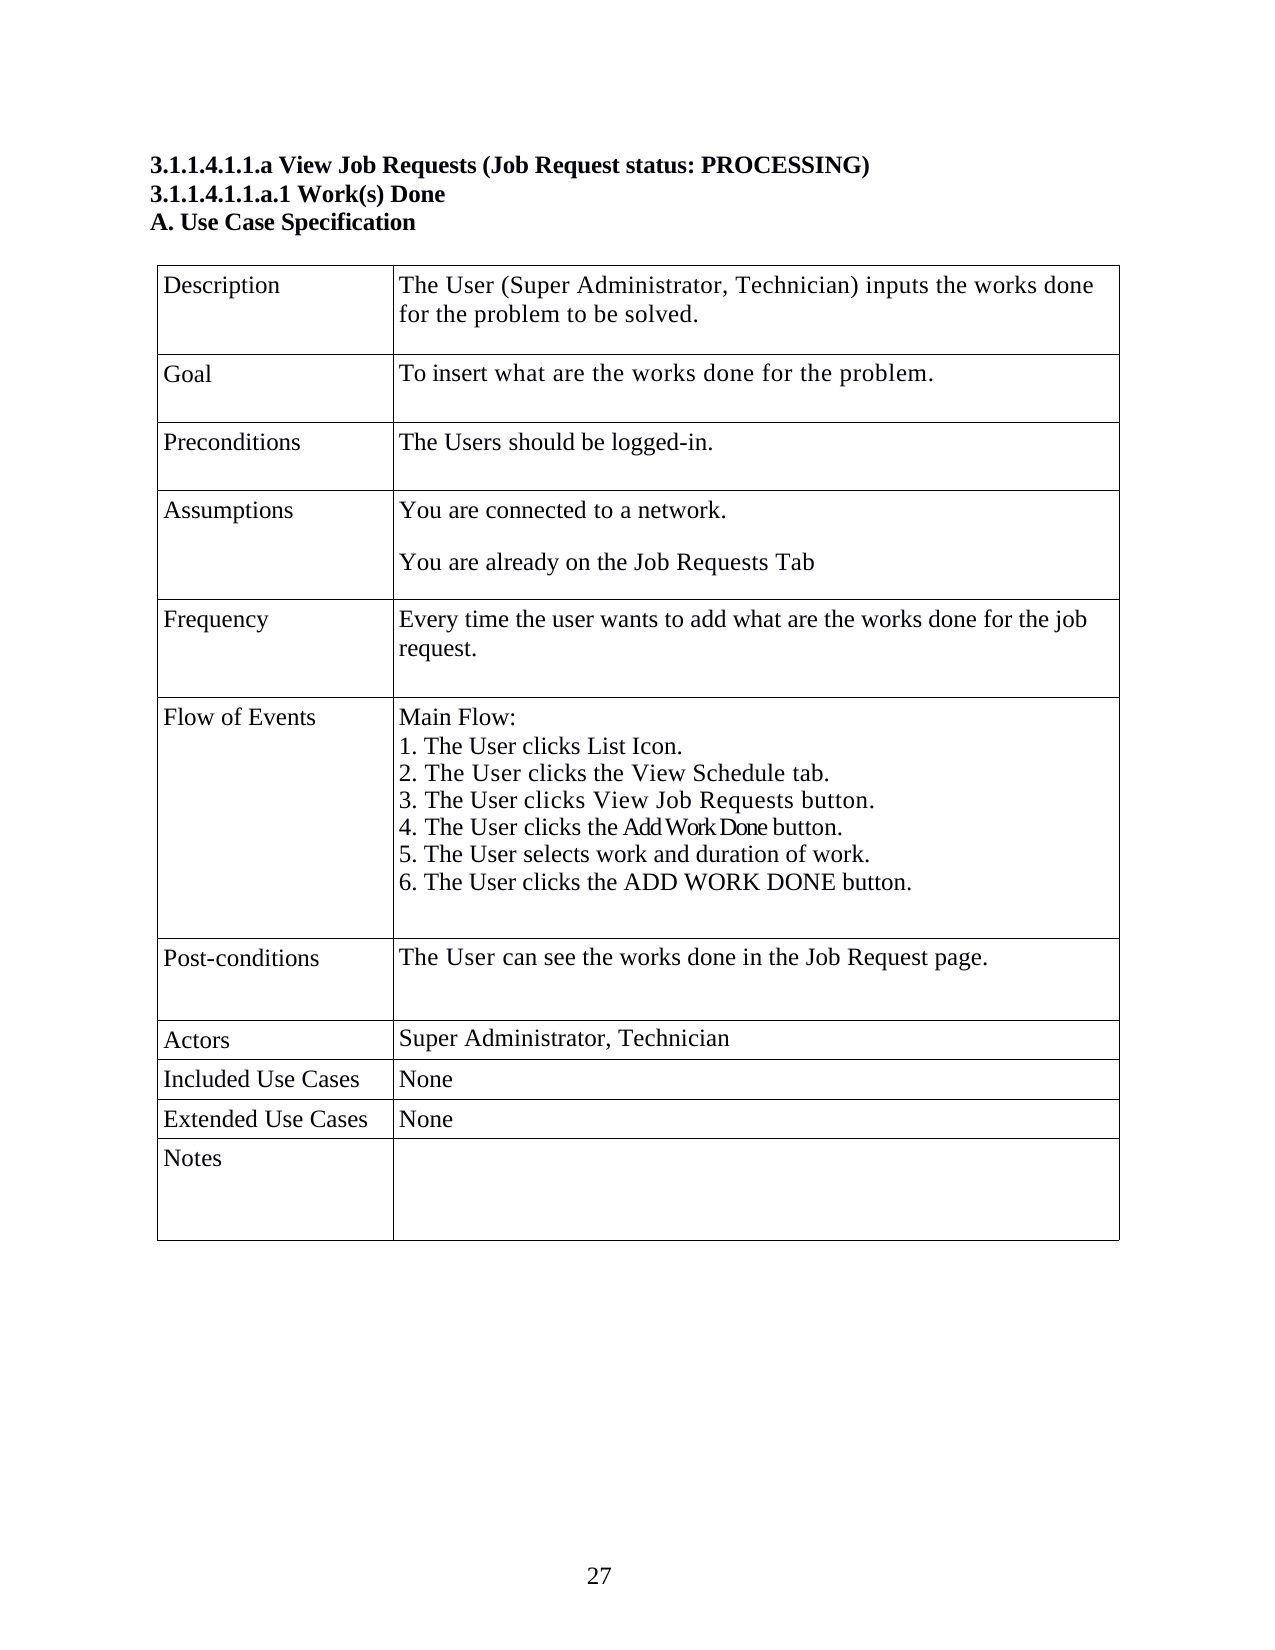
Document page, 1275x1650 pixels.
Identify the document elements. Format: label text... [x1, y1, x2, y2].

table_cell The Users should be logged-in. [394, 423, 1119, 490]
table_cell [394, 1139, 1119, 1240]
table_header The User (Super Administrator, Technician) inputs the works done for the problem to be solved. [394, 266, 1119, 354]
table_cell Main Flow: 1. The User clicks List Icon. 2. The User clicks the View Schedule tab. 3. The User clicks View Job Requests button. 4. The User clicks the Add Work Done button. 5. The User selects work and duration of work. 6. The User clicks the ADD WORK DONE button. [394, 698, 1119, 938]
table_cell Preconditions [158, 423, 393, 490]
table_cell Actors [158, 1021, 393, 1059]
table_cell Included Use Cases [158, 1060, 393, 1099]
text 3.1.1.4.1.1.a.1 Work(s) Done [150, 179, 1125, 207]
table_cell Post-conditions [158, 939, 393, 1019]
table_cell To insert what are the works done for the problem. [394, 355, 1119, 422]
table_cell Flow of Events [158, 698, 393, 938]
table_cell Goal [158, 355, 393, 422]
table_cell None [394, 1100, 1119, 1138]
table_cell Every time the user wants to add what are the works done for the job request. [394, 600, 1119, 697]
text A. Use Case Specification [150, 207, 1125, 236]
table_cell Assumptions [158, 491, 393, 599]
table_cell Extended Use Cases [158, 1100, 393, 1138]
table_cell You are connected to a network. You are already on the Job Requests Tab [394, 491, 1119, 599]
table_cell Super Administrator, Technician [394, 1021, 1119, 1059]
table_cell Frequency [158, 600, 393, 697]
table_cell Notes [158, 1139, 393, 1240]
text 3.1.1.4.1.1.a View Job Requests (Job Request status: PROCESSING) [150, 150, 1125, 179]
table_cell None [394, 1060, 1119, 1099]
table_cell The User can see the works done in the Job Request page. [394, 939, 1119, 1019]
table_header Description [158, 266, 393, 354]
